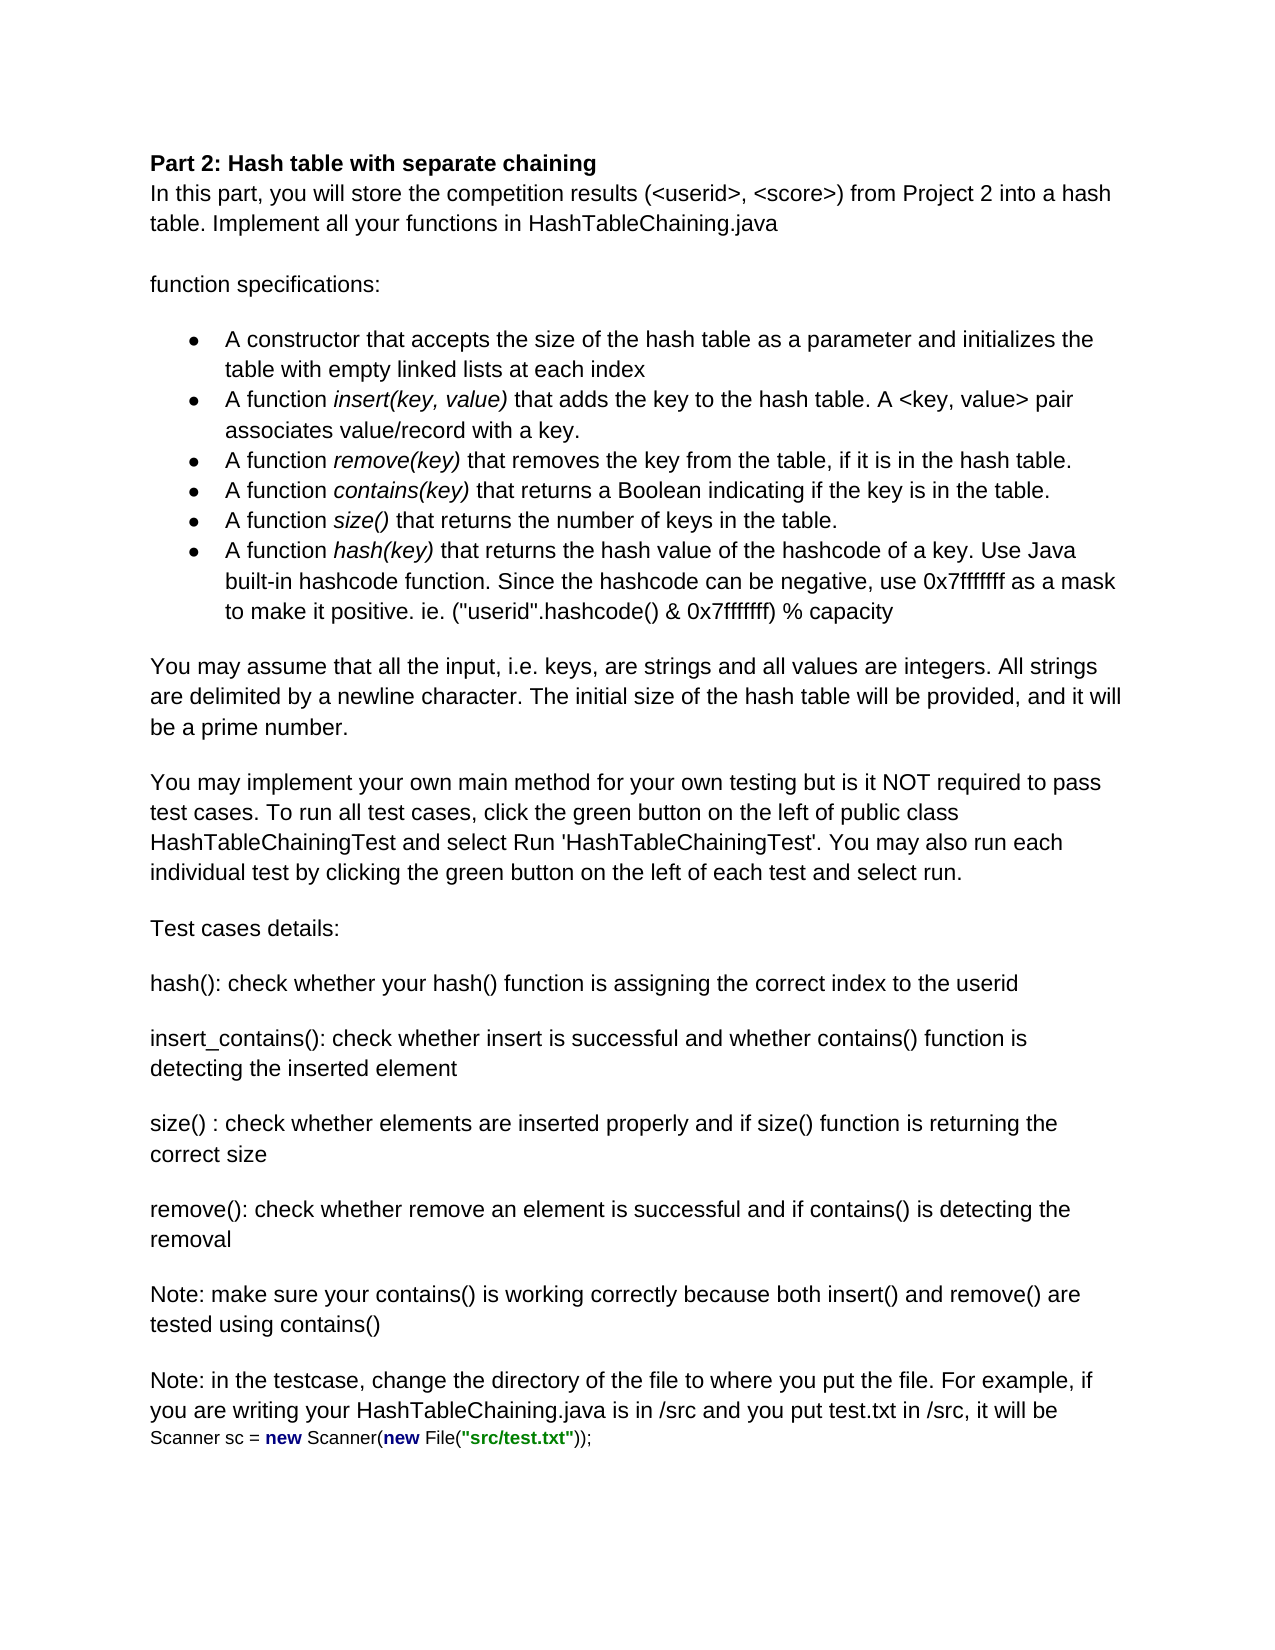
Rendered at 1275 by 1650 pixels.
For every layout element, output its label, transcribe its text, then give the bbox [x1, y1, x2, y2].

text size() : check whether elements are inserted properly and if size() function is returning the correct size [150, 1110, 1125, 1167]
text Part 2: Hash table with separate chaining [150, 150, 1125, 176]
text Test cases details: [150, 914, 1125, 941]
list A function size() that returns the number of keys in the table. [187, 507, 1125, 534]
list A function hash(key) that returns the hash value of the hashcode of a key. Use Java built-in hashcode function. Since the hashcode can be negative, use 0x7fffffff as a mask to make it positive. ie. ("userid".hashcode() & 0x7fffffff) % capacity [187, 537, 1125, 624]
text In this part, you will store the competition results (<userid>, <score>) from Project 2 into a hash table. Implement all your functions in HashTableChaining.java [150, 180, 1125, 237]
text Note: in the testcase, change the directory of the file to where you put the file. For example, if you are writing your HashTableChaining.java is in /src and you put test.txt in /src, it will be Scanner sc = new Scanner(new File("src/test.txt")); [150, 1367, 1125, 1448]
text hash(): check whether your hash() function is assigning the correct index to the userid [150, 970, 1125, 996]
list A function remove(key) that removes the key from the table, if it is in the hash table. [187, 447, 1125, 473]
text You may assume that all the input, i.e. keys, are strings and all values are integers. All strings are delimited by a newline character. The initial size of the hash table will be provided, and it will be a prime number. [150, 653, 1125, 740]
text Note: make sure your contains() is working correctly because both insert() and remove() are tested using contains() [150, 1281, 1125, 1338]
text You may implement your own main method for your own testing but is it NOT required to pass test cases. To run all test cases, click the green button on the left of public class HashTableChainingTest and select Run 'HashTableChainingTest'. You may also run each individual test by clicking the green button on the left of each test and select run. [150, 769, 1125, 886]
text function specifications: [150, 271, 1125, 297]
text insert_contains(): check whether insert is successful and whether contains() function is detecting the inserted element [150, 1025, 1125, 1082]
list A constructor that accepts the size of the hash table as a parameter and initializes the table with empty linked lists at each index [187, 326, 1125, 383]
list A function insert(key, value) that adds the key to the hash table. A <key, value> pair associates value/record with a key. [187, 386, 1125, 443]
list A function contains(key) that returns a Boolean indicating if the key is in the table. [187, 477, 1125, 503]
text remove(): check whether remove an element is successful and if contains() is detecting the removal [150, 1196, 1125, 1252]
